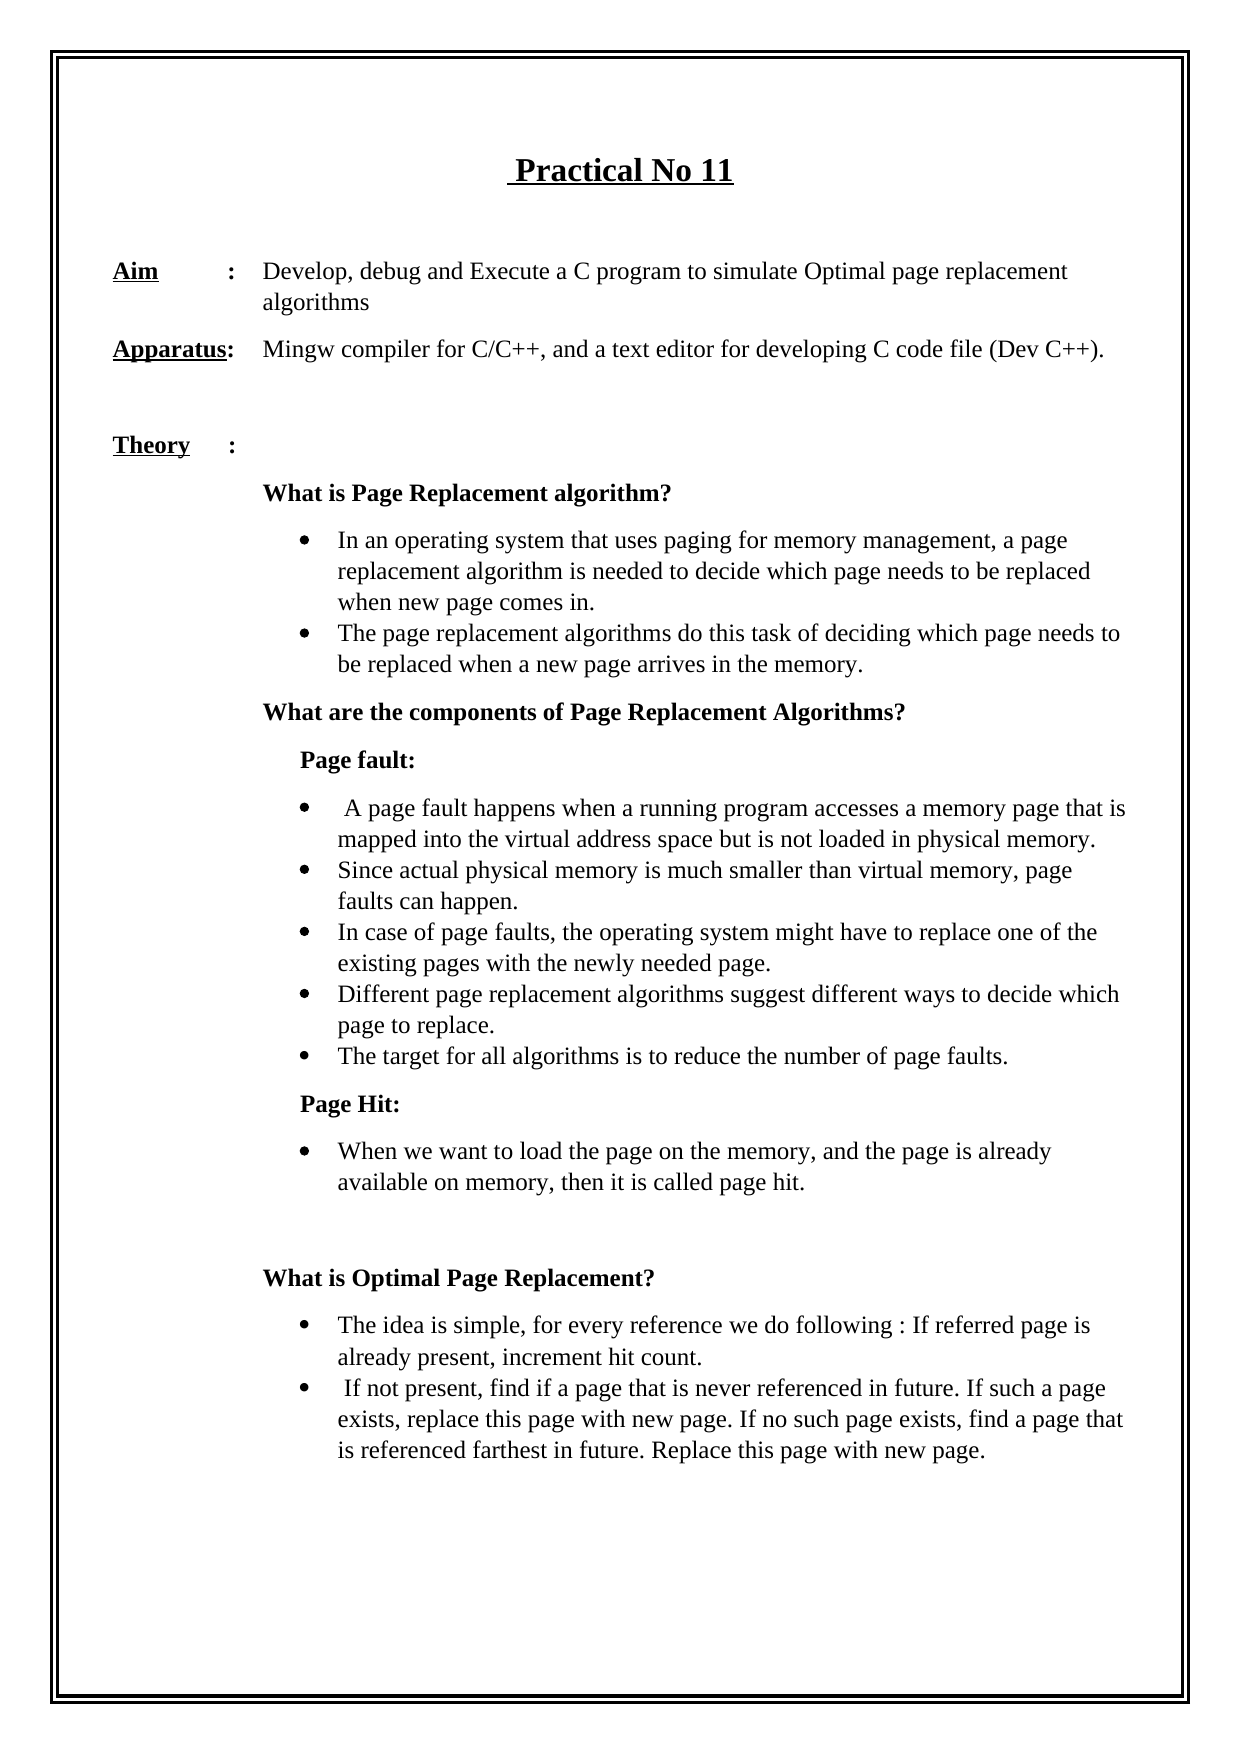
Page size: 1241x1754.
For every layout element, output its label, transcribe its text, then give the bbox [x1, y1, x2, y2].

text Page Hit: [300, 1089, 1128, 1117]
text Theory : [112, 430, 1128, 459]
list Since actual physical memory is much smaller than virtual memory, page faults can happen. [300, 855, 1128, 914]
list Different page replacement algorithms suggest different ways to decide which page to replace. [300, 979, 1128, 1039]
text Practical No 11 [112, 150, 1128, 188]
text What is Optimal Page Replacement? [262, 1263, 1128, 1292]
text Aim : Develop, debug and Execute a C program to simulate Optimal page replacement algorithms [112, 256, 1128, 316]
text Apparatus: Mingw compiler for C/C++, and a text editor for developing C code file (Dev C++). [112, 334, 1128, 363]
list The idea is simple, for every reference we do following : If referred page is already present, increment hit count. [300, 1311, 1128, 1370]
list In case of page faults, the operating system might have to replace one of the existing pages with the newly needed page. [300, 917, 1128, 977]
list The target for all algorithms is to reduce the number of page faults. [300, 1041, 1128, 1070]
text What are the components of Page Replacement Algorithms? [112, 697, 1128, 726]
list The page replacement algorithms do this task of deciding which page needs to be replaced when a new page arrives in the memory. [300, 618, 1128, 678]
list If not present, find if a page that is never referenced in future. If such a page exists, replace this page with new page. If no such page exists, find a page that is referenced farthest in future. Replace this page with new page. [300, 1373, 1128, 1463]
text What is Page Replacement algorithm? [112, 478, 1128, 506]
text Page fault: [187, 745, 1128, 774]
list When we want to load the page on the memory, and the page is already available on memory, then it is called page hit. [300, 1136, 1128, 1196]
list A page fault happens when a running program accesses a memory page that is mapped into the virtual address space but is not loaded in physical memory. [300, 793, 1128, 852]
list In an operating system that uses paging for memory management, a page replacement algorithm is needed to decide which page needs to be replaced when new page comes in. [300, 525, 1128, 616]
